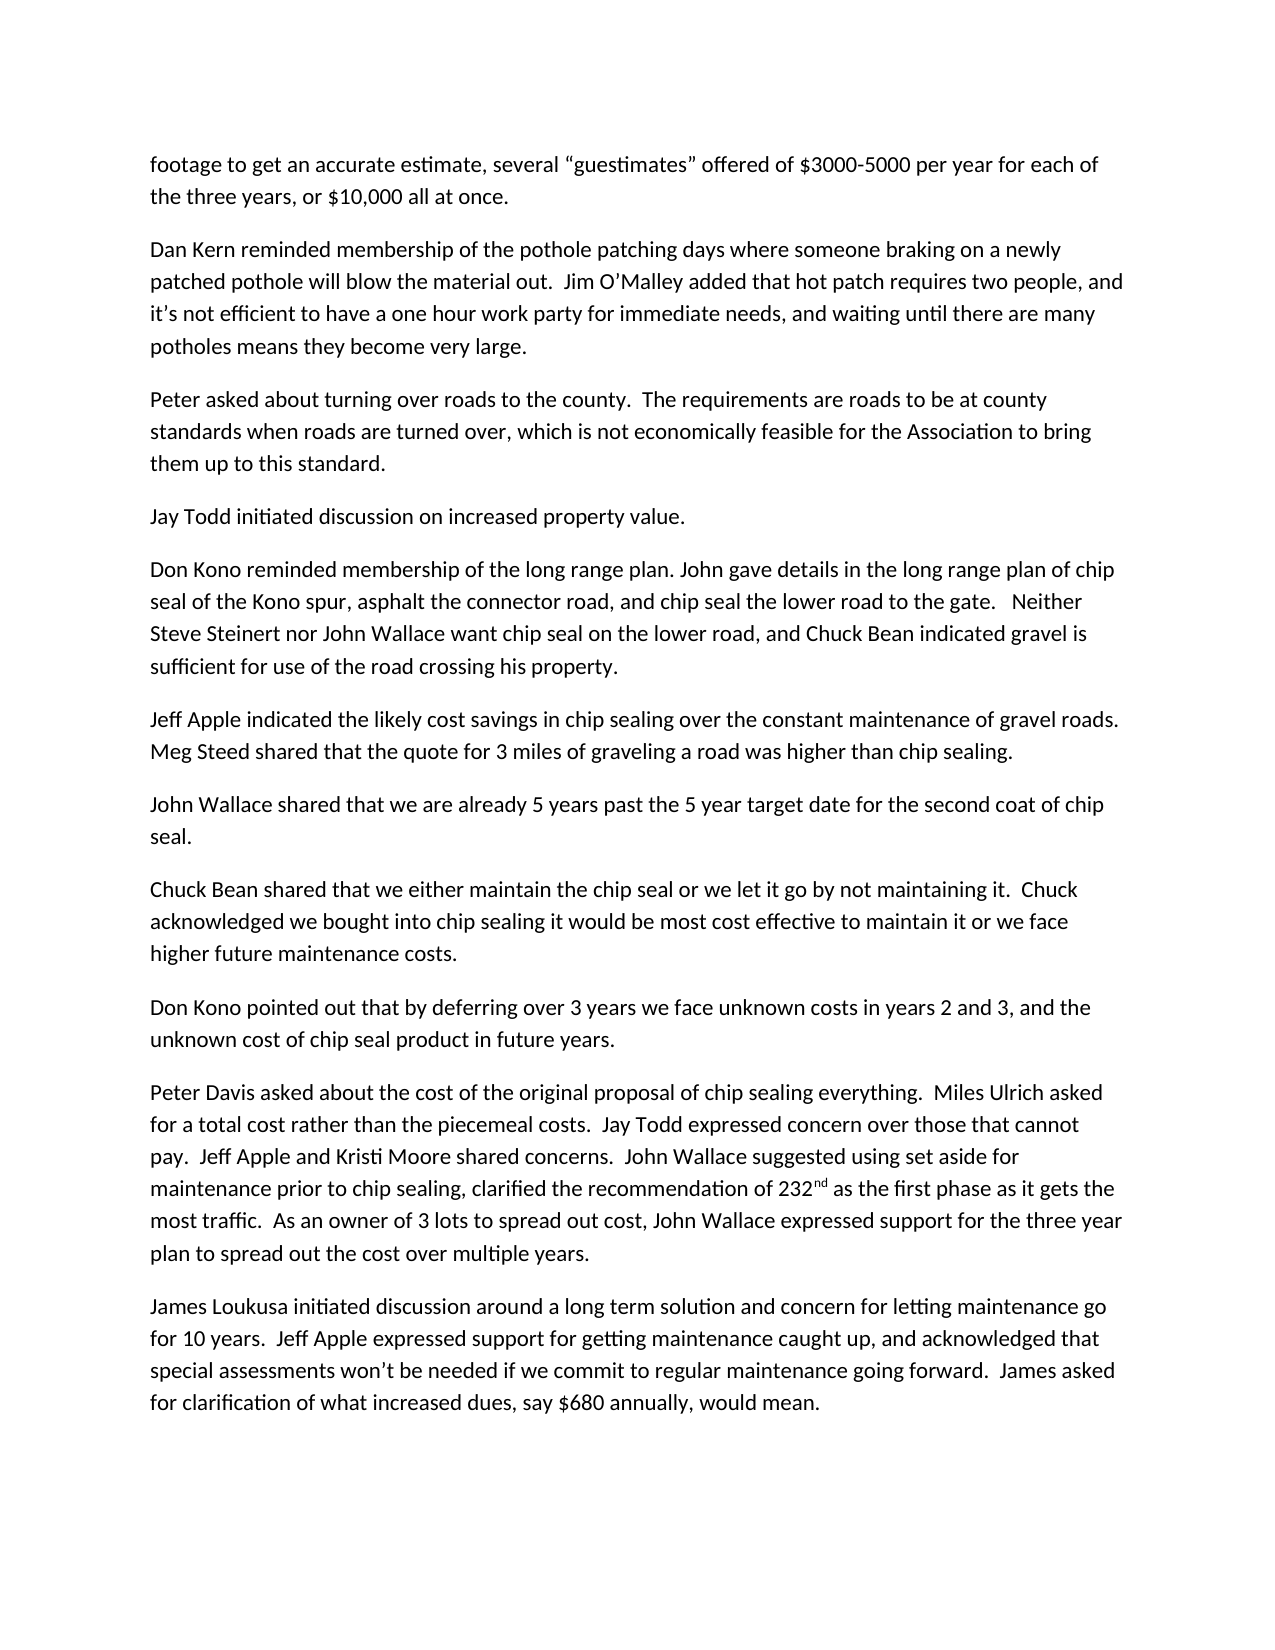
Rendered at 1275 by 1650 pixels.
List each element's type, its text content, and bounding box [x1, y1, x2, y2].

text Dan Kern reminded membership of the pothole patching days where someone braking on a newly patched pothole will blow the material out. Jim O’Malley added that hot patch requires two people, and it’s not efficient to have a one hour work party for immediate needs, and waiting until there are many potholes means they become very large. [150, 235, 1125, 360]
text Don Kono pointed out that by deferring over 3 years we face unknown costs in years 2 and 3, and the unknown cost of chip seal product in future years. [150, 993, 1125, 1053]
text Peter Davis asked about the cost of the original proposal of chip sealing everything. Miles Ulrich asked for a total cost rather than the piecemeal costs. Jay Todd expressed concern over those that cannot pay. Jeff Apple and Kristi Moore shared concerns. John Wallace suggested using set aside for maintenance prior to chip sealing, clarified the recommendation of 232nd as the first phase as it gets the most traffic. As an owner of 3 lots to spread out cost, John Wallace expressed support for the three year plan to spread out the cost over multiple years. [150, 1078, 1125, 1267]
text Chuck Bean shared that we either maintain the chip seal or we let it go by not maintaining it. Chuck acknowledged we bought into chip sealing it would be most cost effective to maintain it or we face higher future maintenance costs. [150, 875, 1125, 968]
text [150, 150, 1125, 210]
text Jay Todd initiated discussion on increased property value. [150, 502, 1125, 530]
text Don Kono reminded membership of the long range plan. John gave details in the long range plan of chip seal of the Kono spur, asphalt the connector road, and chip seal the lower road to the gate. Neither Steve Steinert nor John Wallace want chip seal on the lower road, and Chuck Bean indicated gravel is sufficient for use of the road crossing his property. [150, 555, 1125, 680]
text Peter asked about turning over roads to the county. The requirements are roads to be at county standards when roads are turned over, which is not economically feasible for the Association to bring them up to this standard. [150, 385, 1125, 477]
text John Wallace shared that we are already 5 years past the 5 year target date for the second coat of chip seal. [150, 790, 1125, 850]
text James Loukusa initiated discussion around a long term solution and concern for letting maintenance go for 10 years. Jeff Apple expressed support for getting maintenance caught up, and acknowledged that special assessments won’t be needed if we commit to regular maintenance going forward. James asked for clarification of what increased dues, say $680 annually, would mean. [150, 1292, 1125, 1416]
text Jeff Apple indicated the likely cost savings in chip sealing over the constant maintenance of gravel roads. Meg Steed shared that the quote for 3 miles of graveling a road was higher than chip sealing. [150, 705, 1125, 765]
